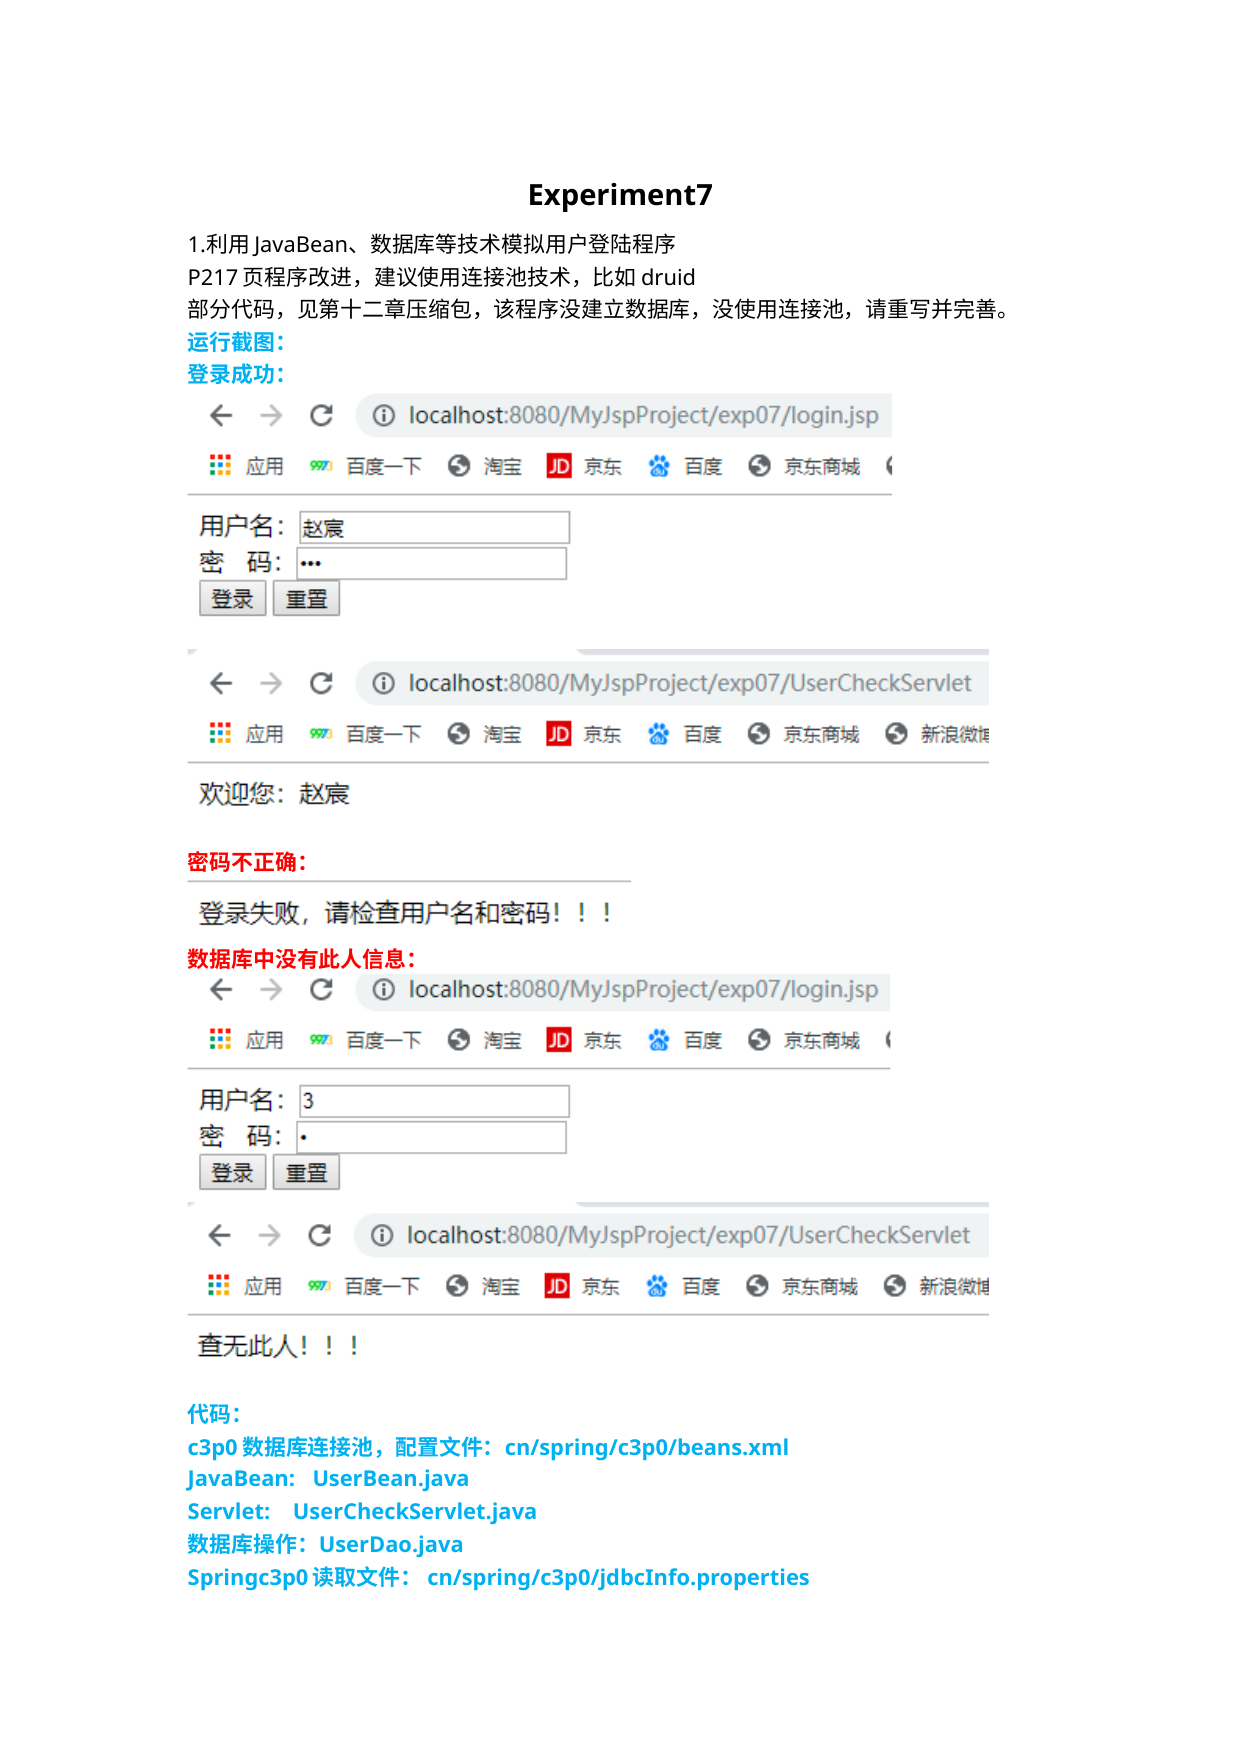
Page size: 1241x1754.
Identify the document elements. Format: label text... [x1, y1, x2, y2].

text Servlet: UserCheckServlet.java [187, 1494, 1053, 1527]
picture [187, 974, 891, 1198]
text P217页程序改进，建议使用连接池技术，比如druid [187, 259, 1053, 292]
picture [187, 649, 989, 820]
picture [187, 1202, 989, 1366]
text 运行截图： [187, 324, 1053, 357]
text 数据库中没有此人信息： [187, 942, 1053, 974]
text JavaBean: UserBean.java [187, 1462, 1053, 1494]
picture [187, 877, 632, 941]
text Springc3p0读取文件： cn/spring/c3p0/jdbcInfo.properties [187, 1559, 1053, 1592]
text 1.利用JavaBean、数据库等技术模拟用户登陆程序 [187, 227, 1053, 259]
text Experiment7 [187, 162, 1053, 227]
text 数据库操作：UserDao.java [187, 1527, 1053, 1559]
text c3p0数据库连接池，配置文件：cn/spring/c3p0/beans.xml [187, 1429, 1053, 1462]
text 登录成功： [187, 357, 1053, 389]
picture [187, 389, 893, 621]
text 密码不正确： [187, 844, 1053, 877]
text 代码： [187, 1397, 1053, 1429]
text 部分代码，见第十二章压缩包，该程序没建立数据库，没使用连接池，请重写并完善。 [187, 292, 1053, 324]
